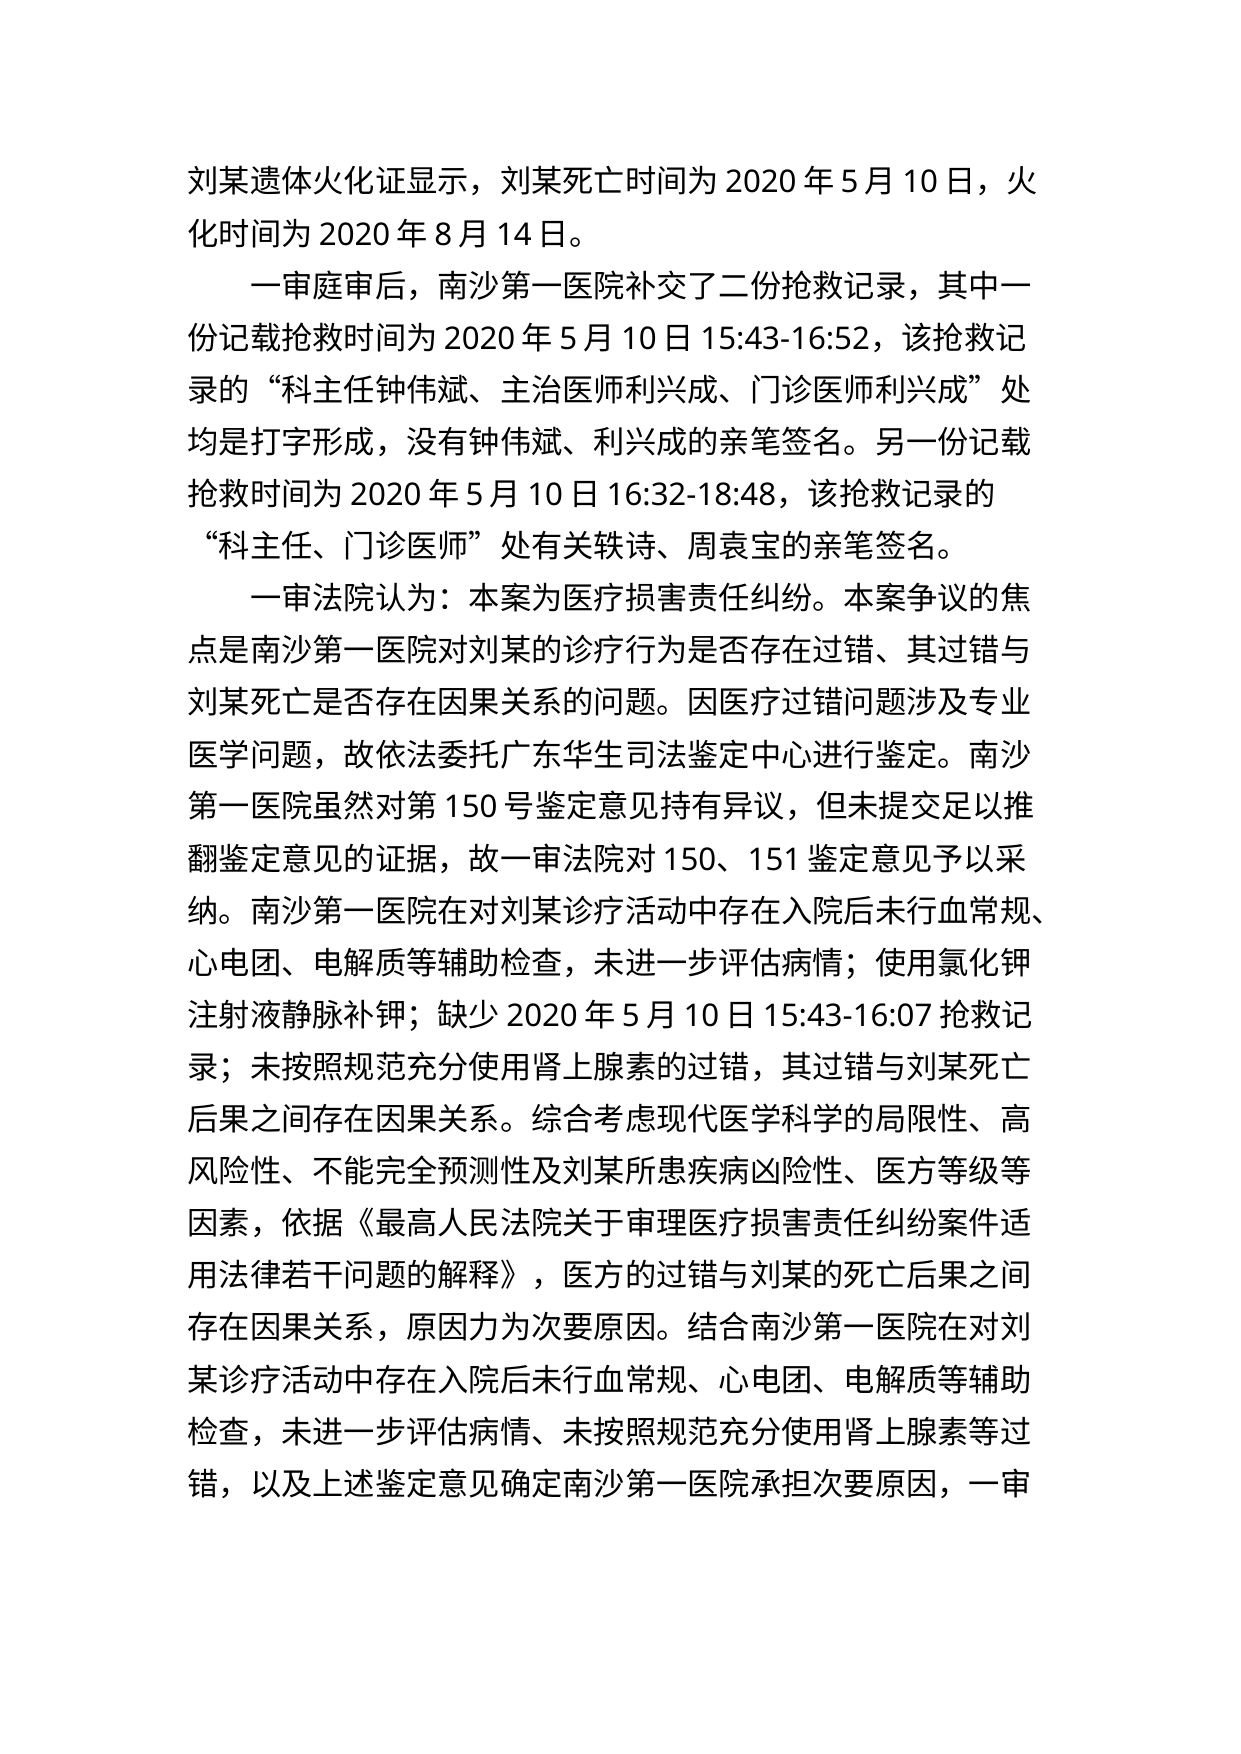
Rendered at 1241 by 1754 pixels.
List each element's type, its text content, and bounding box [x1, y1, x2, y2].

text 一审庭审后，南沙第一医院补交了二份抢救记录，其中一份记载抢救时间为2020年5月10日15:43-16:52，该抢救记录的“科主任钟伟斌、主治医师利兴成、门诊医师利兴成”处均是打字形成，没有钟伟斌、利兴成的亲笔签名。另一份记载抢救时间为2020年5月10日16:32-18:48，该抢救记录的“科主任、门诊医师”处有关轶诗、周袁宝的亲笔签名。 [187, 254, 1053, 567]
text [187, 567, 1053, 1504]
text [187, 150, 1053, 254]
